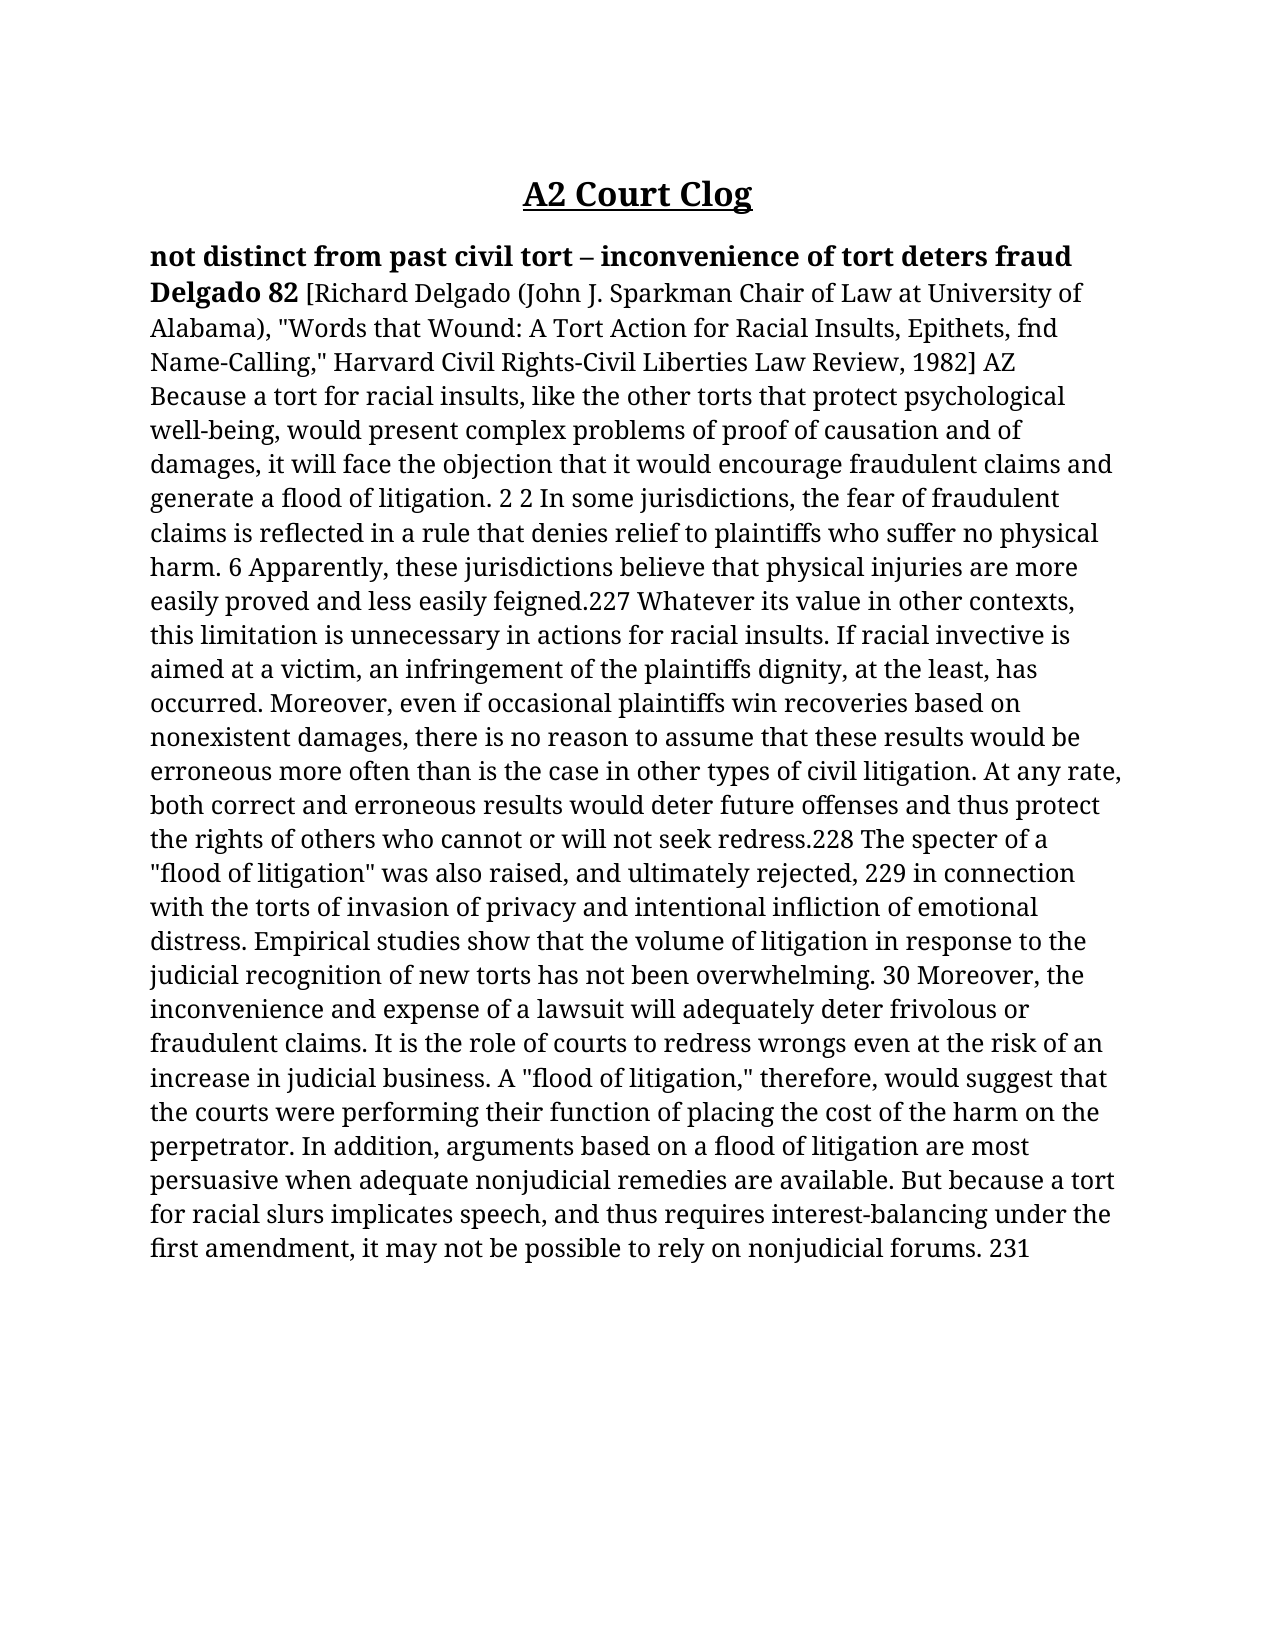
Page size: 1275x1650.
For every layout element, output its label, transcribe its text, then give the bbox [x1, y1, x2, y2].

subtitle A2 Court Clog [150, 171, 1125, 216]
subtitle not distinct from past civil tort – inconvenience of tort deters fraud [150, 237, 1125, 274]
text Because a tort for racial insults, like the other torts that protect psychological well-being, would present complex problems of proof of causation and of damages, it will face the objection that it would encourage fraudulent claims and generate a flood of litigation. 2 2 In some jurisdictions, the fear of fraudulent claims is reflected in a rule that denies relief to plaintiffs who suffer no physical harm. 6 Apparently, these jurisdictions believe that physical injuries are more easily proved and less easily feigned.227 Whatever its value in other contexts, this limitation is unnecessary in actions for racial insults. If racial invective is aimed at a victim, an infringement of the plaintiffs dignity, at the least, has occurred. Moreover, even if occasional plaintiffs win recoveries based on nonexistent damages, there is no reason to assume that these results would be erroneous more often than is the case in other types of civil litigation. At any rate, both correct and erroneous results would deter future offenses and thus protect the rights of others who cannot or will not seek redress.228 The specter of a "flood of litigation" was also raised, and ultimately rejected, 229 in connection with the torts of invasion of privacy and intentional infliction of emotional distress. Empirical studies show that the volume of litigation in response to the judicial recognition of new torts has not been overwhelming. 30 Moreover, the inconvenience and expense of a lawsuit will adequately deter frivolous or fraudulent claims. It is the role of courts to redress wrongs even at the risk of an increase in judicial business. A "flood of litigation," therefore, would suggest that the courts were performing their function of placing the cost of the harm on the perpetrator. In addition, arguments based on a flood of litigation are most persuasive when adequate nonjudicial remedies are available. But because a tort for racial slurs implicates speech, and thus requires interest-balancing under the first amendment, it may not be possible to rely on nonjudicial forums. 231 [150, 379, 1125, 1264]
text Delgado 82 [Richard Delgado (John J. Sparkman Chair of Law at University of Alabama), "Words that Wound: A Tort Action for Racial Insults, Epithets, fnd Name-Calling," Harvard Civil Rights-Civil Liberties Law Review, 1982] AZ [150, 274, 1125, 379]
